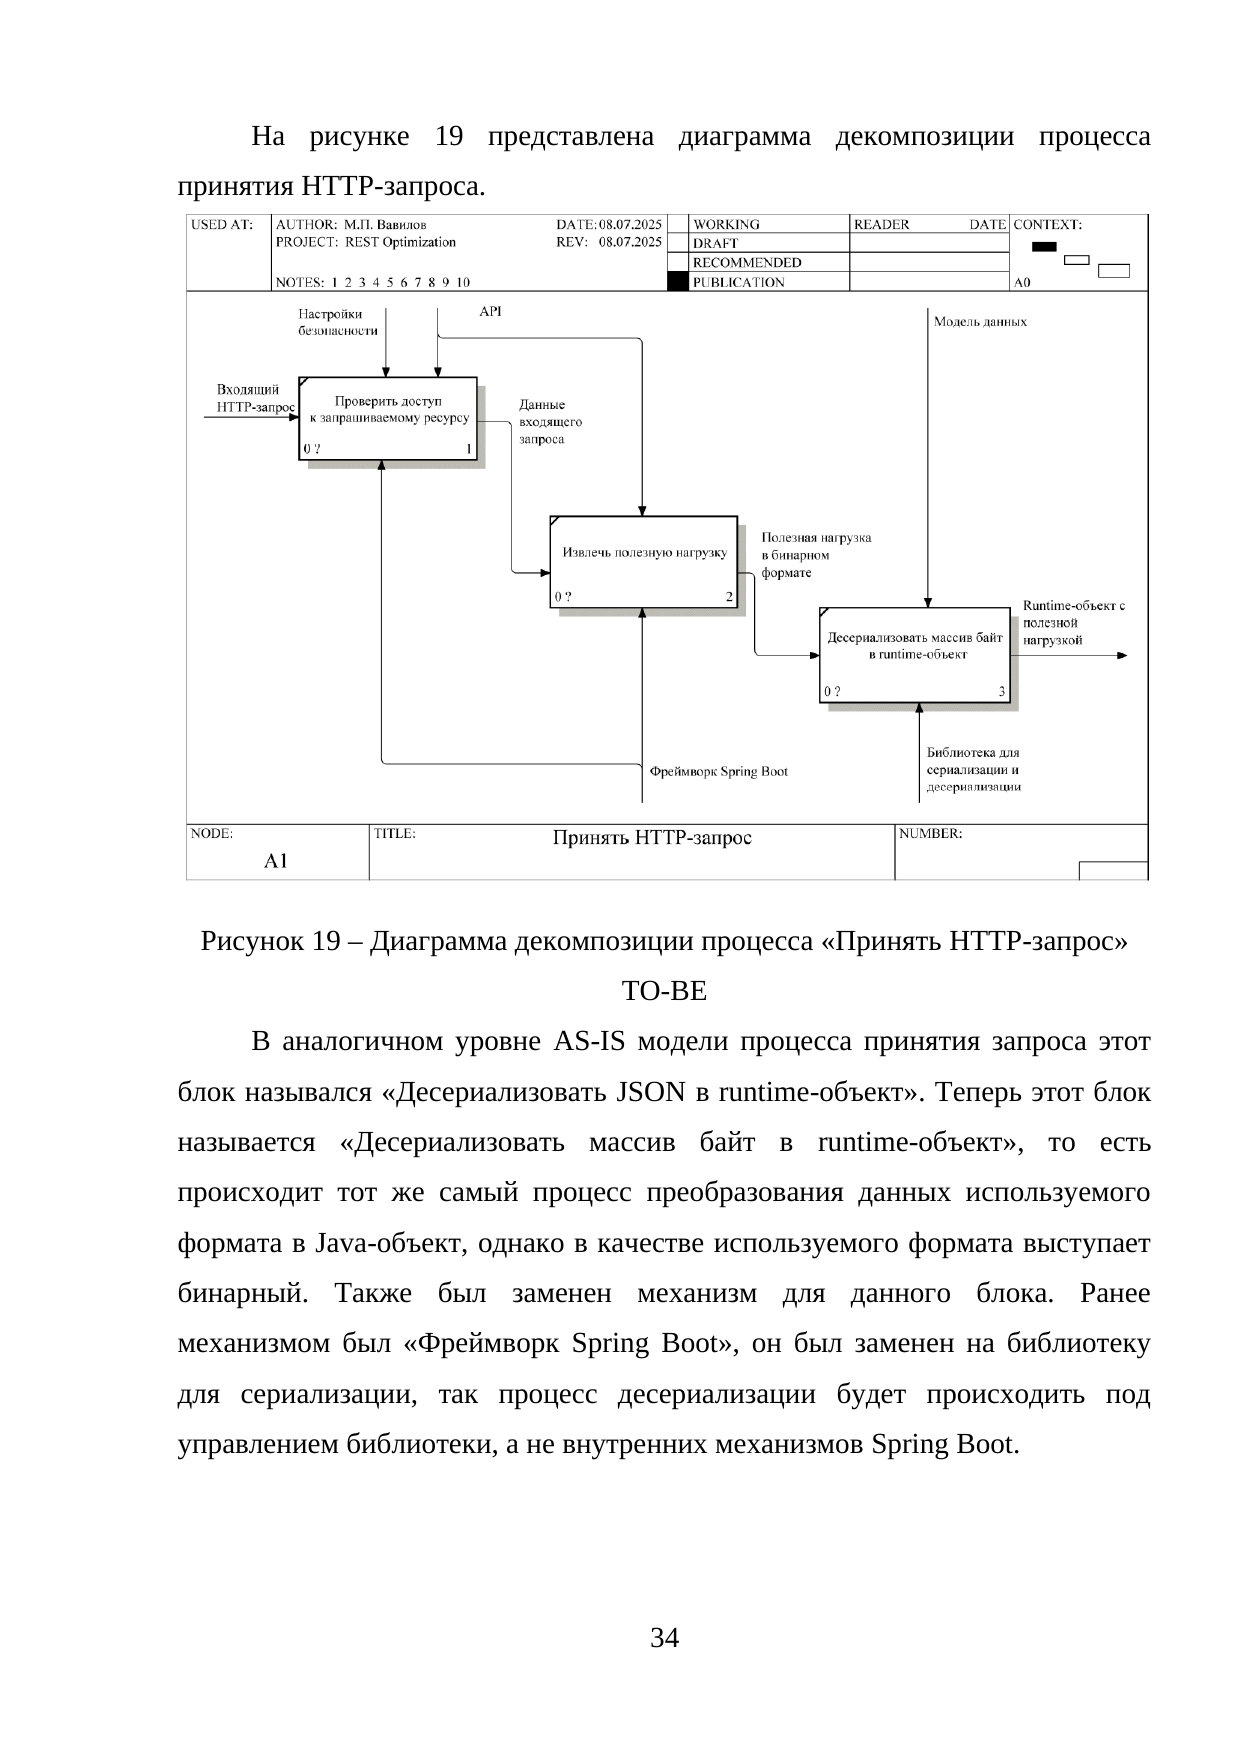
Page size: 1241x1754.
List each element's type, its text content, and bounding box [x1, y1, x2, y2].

picture [181, 209, 1156, 890]
text В аналогичном уровне AS-IS модели процесса принятия запроса этот блок назывался «Десериализовать JSON в runtime-объект». Теперь этот блок называется «Десериализовать массив байт в runtime-объект», то есть происходит тот же самый процесс преобразования данных используемого формата в Java-объект, однако в качестве используемого формата выступает бинарный. Также был заменен механизм для данного блока. Ранее механизмом был «Фреймворк Spring Boot», он был заменен на библиотеку для сериализации, так процесс десериализации будет происходить под управлением библиотеки, а не внутренних механизмов Spring Boot. [177, 1023, 1152, 1459]
text На рисунке 19 представлена диаграмма декомпозиции процесса принятия HTTP-запроса. [177, 118, 1152, 202]
